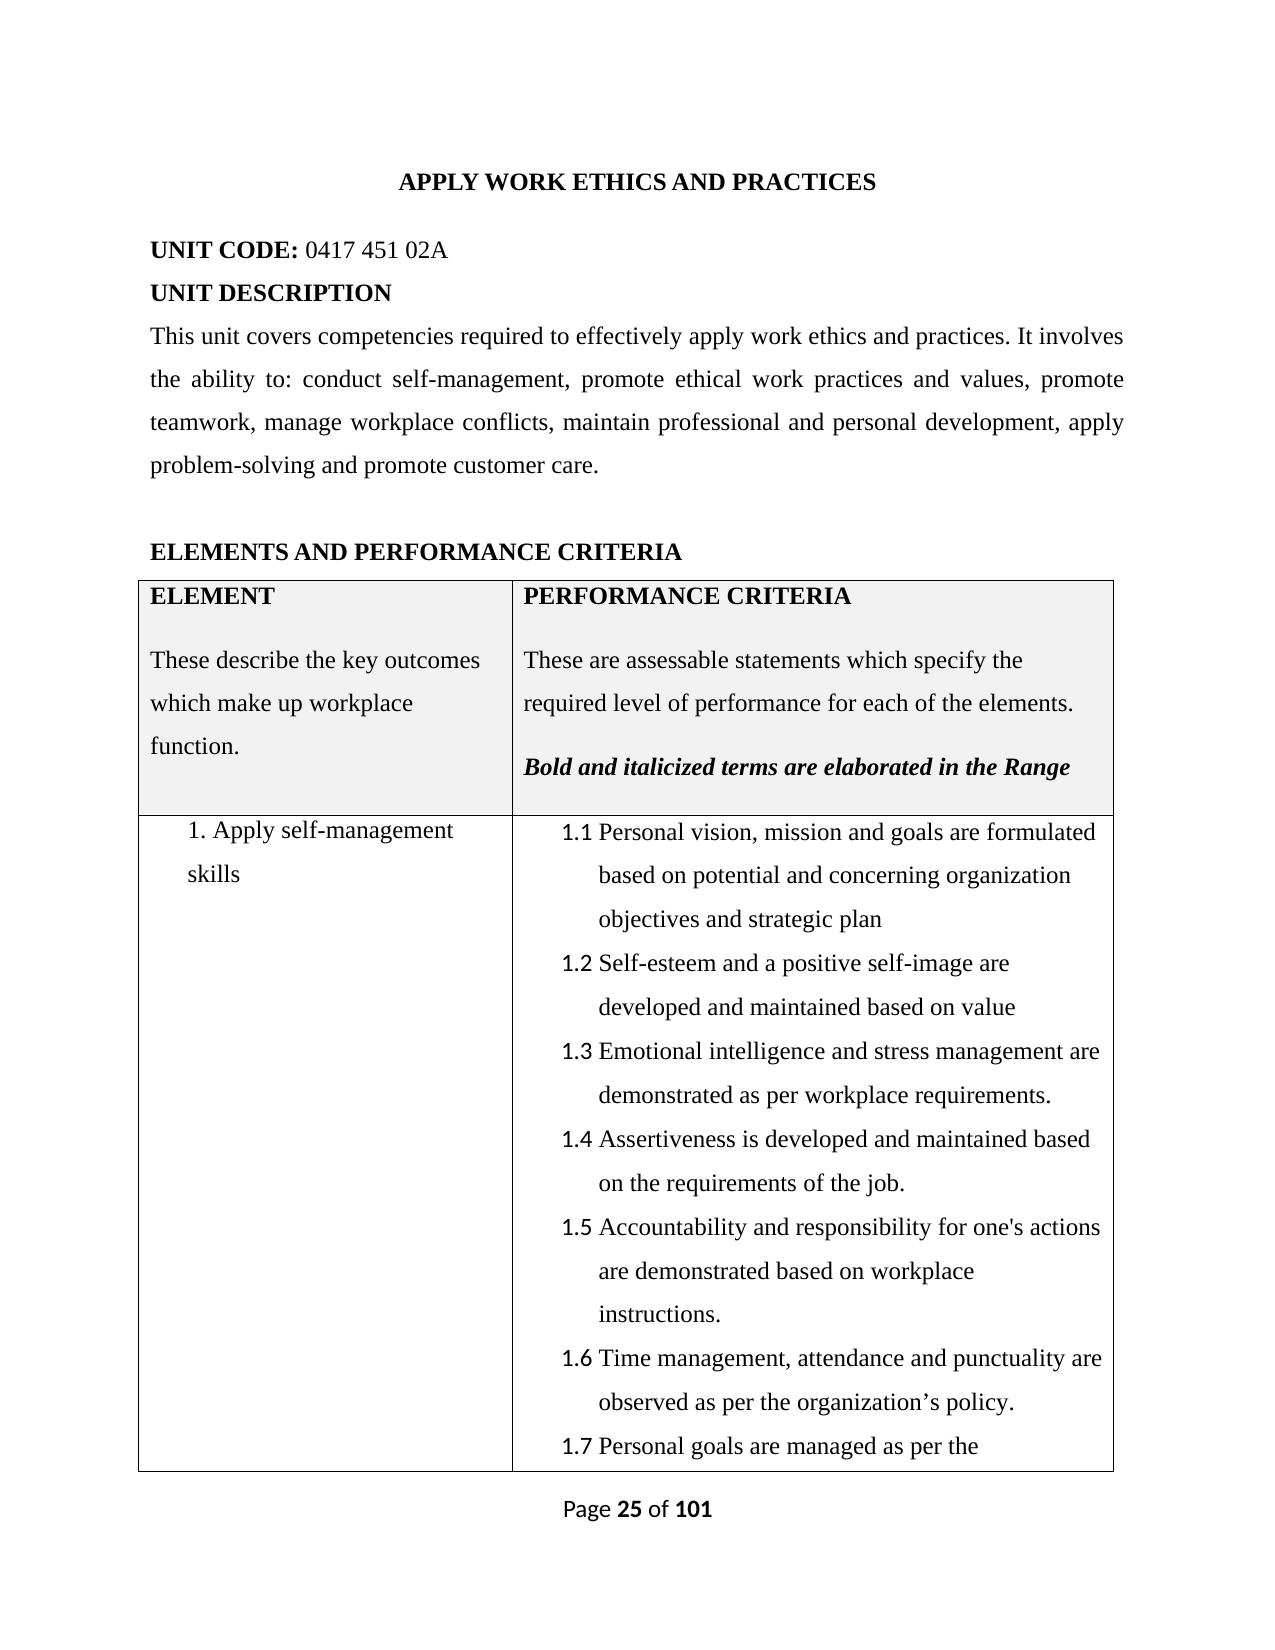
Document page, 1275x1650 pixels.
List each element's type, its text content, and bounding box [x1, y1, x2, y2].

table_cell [513, 816, 1113, 1471]
text UNIT DESCRIPTION [150, 278, 1125, 307]
text APPLY WORK ETHICS AND PRACTICES [150, 167, 1125, 195]
table_header ELEMENT These describe the key outcomes which make up workplace function. [139, 581, 512, 814]
text This unit covers competencies required to effectively apply work ethics and practices. It involves the ability to: conduct self-management, promote ethical work practices and values, promote teamwork, manage workplace conflicts, maintain professional and personal development, apply problem-solving and promote customer care. [150, 321, 1125, 479]
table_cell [139, 816, 512, 1471]
text UNIT CODE: 0417 451 02A [150, 235, 1125, 263]
text ELEMENTS AND PERFORMANCE CRITERIA [150, 537, 1125, 565]
table_header PERFORMANCE CRITERIA These are assessable statements which specify the required level of performance for each of the elements. Bold and italicized terms are elaborated in the Range [513, 581, 1113, 814]
